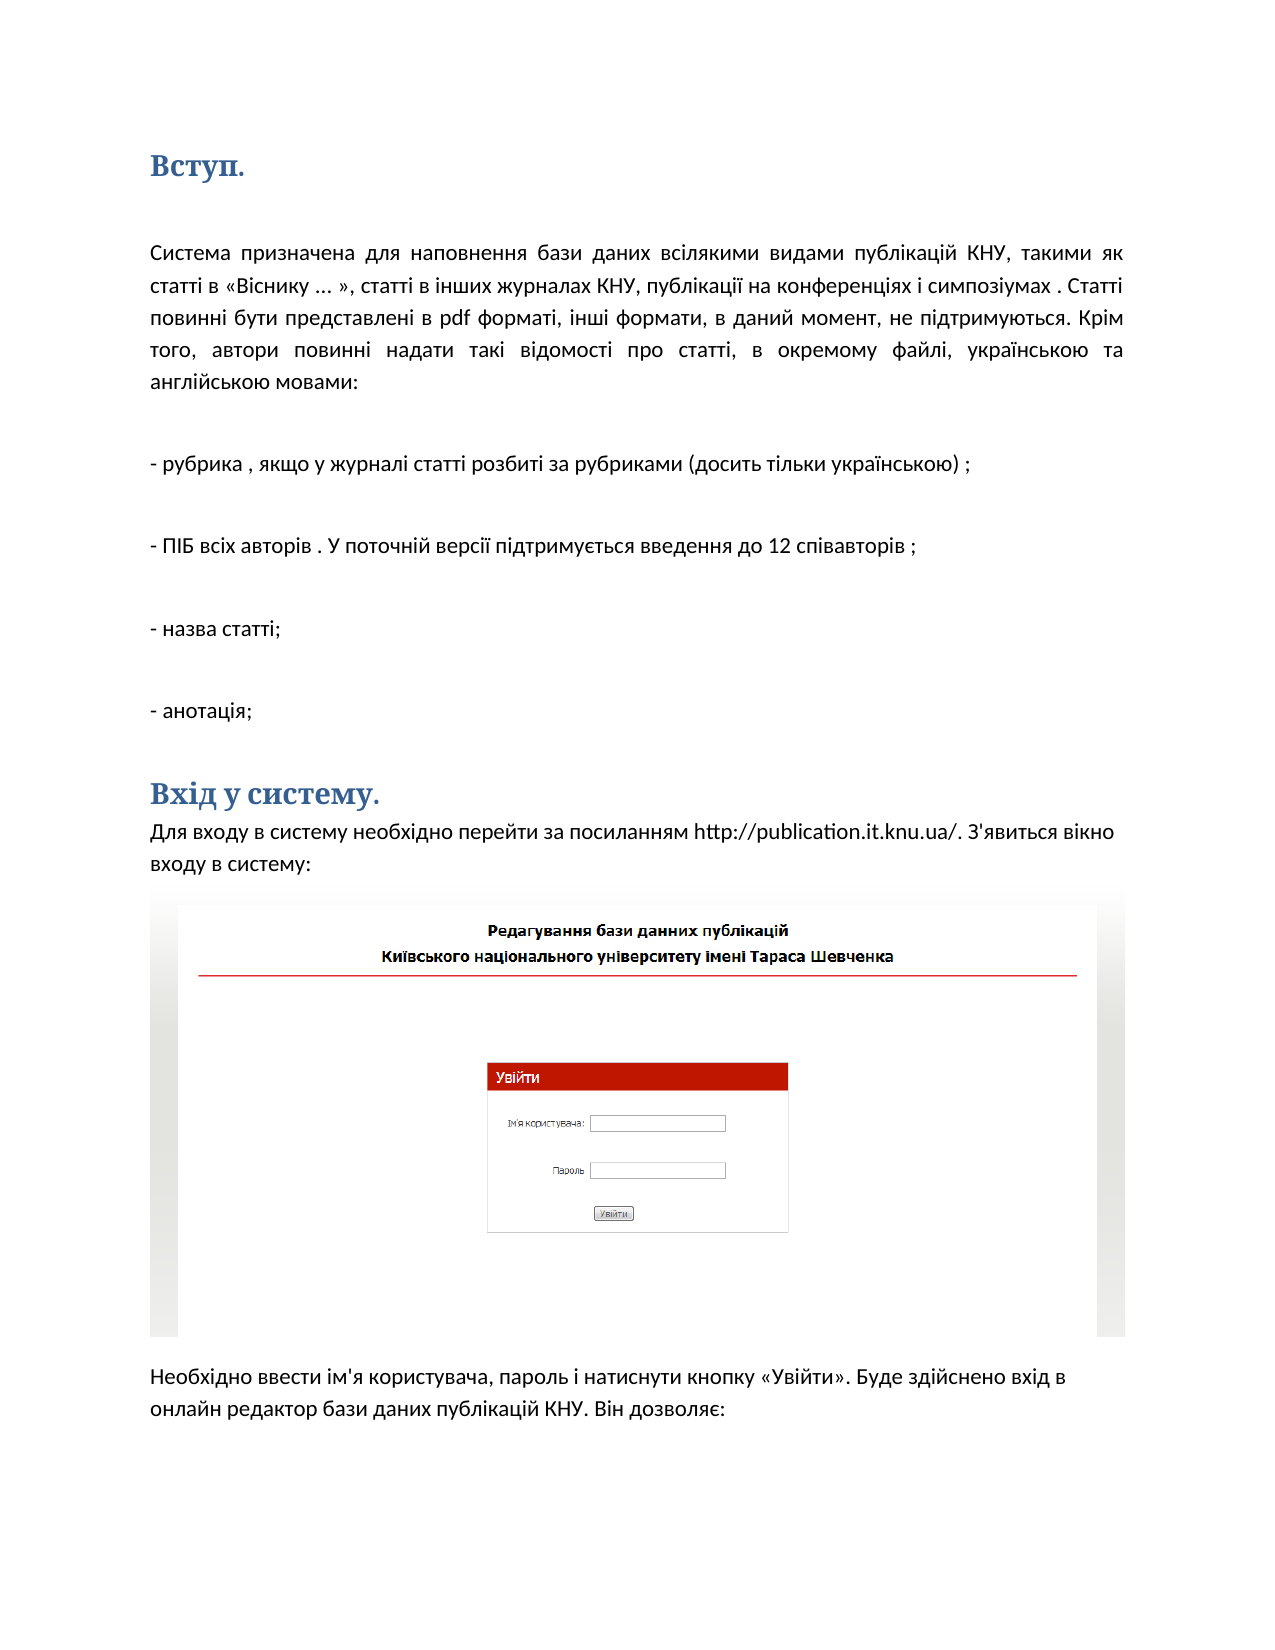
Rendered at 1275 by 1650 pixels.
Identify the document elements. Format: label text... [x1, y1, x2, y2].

subtitle Вхід у систему. [150, 778, 1125, 812]
subtitle Система призначена для наповнення бази даних всілякими видами публікацій КНУ, такими як статті в «Віснику ... », статті в інших журналах КНУ, публікації на конференціях і симпозіумах . Статті повинні бути представлені в pdf форматі, інші формати, в даний момент, не підтримуються. Крім того, автори повинні надати такі відомості про статті, в окремому файлі, українською та англійською мовами: [150, 238, 1125, 395]
subtitle - назва статті; [150, 614, 1125, 642]
subtitle - ПІБ всіх авторів . У поточній версії підтримується введення до 12 співавторів ; [150, 532, 1125, 560]
text Для входу в систему необхідно перейти за посиланням http://publication.it.knu.ua/. З'явиться вікно входу в систему: [150, 817, 1125, 881]
subtitle - рубрика , якщо у журналі статті розбиті за рубриками (досить тільки українською) ; [150, 449, 1125, 477]
picture [150, 881, 1125, 1337]
subtitle - анотація; [150, 696, 1125, 724]
subtitle Вступ. [150, 150, 1125, 183]
text Необхідно ввести ім'я користувача, пароль і натиснути кнопку «Увійти». Буде здійснено вхід в онлайн редактор бази даних публікацій КНУ. Він дозволяє: [150, 1362, 1125, 1422]
